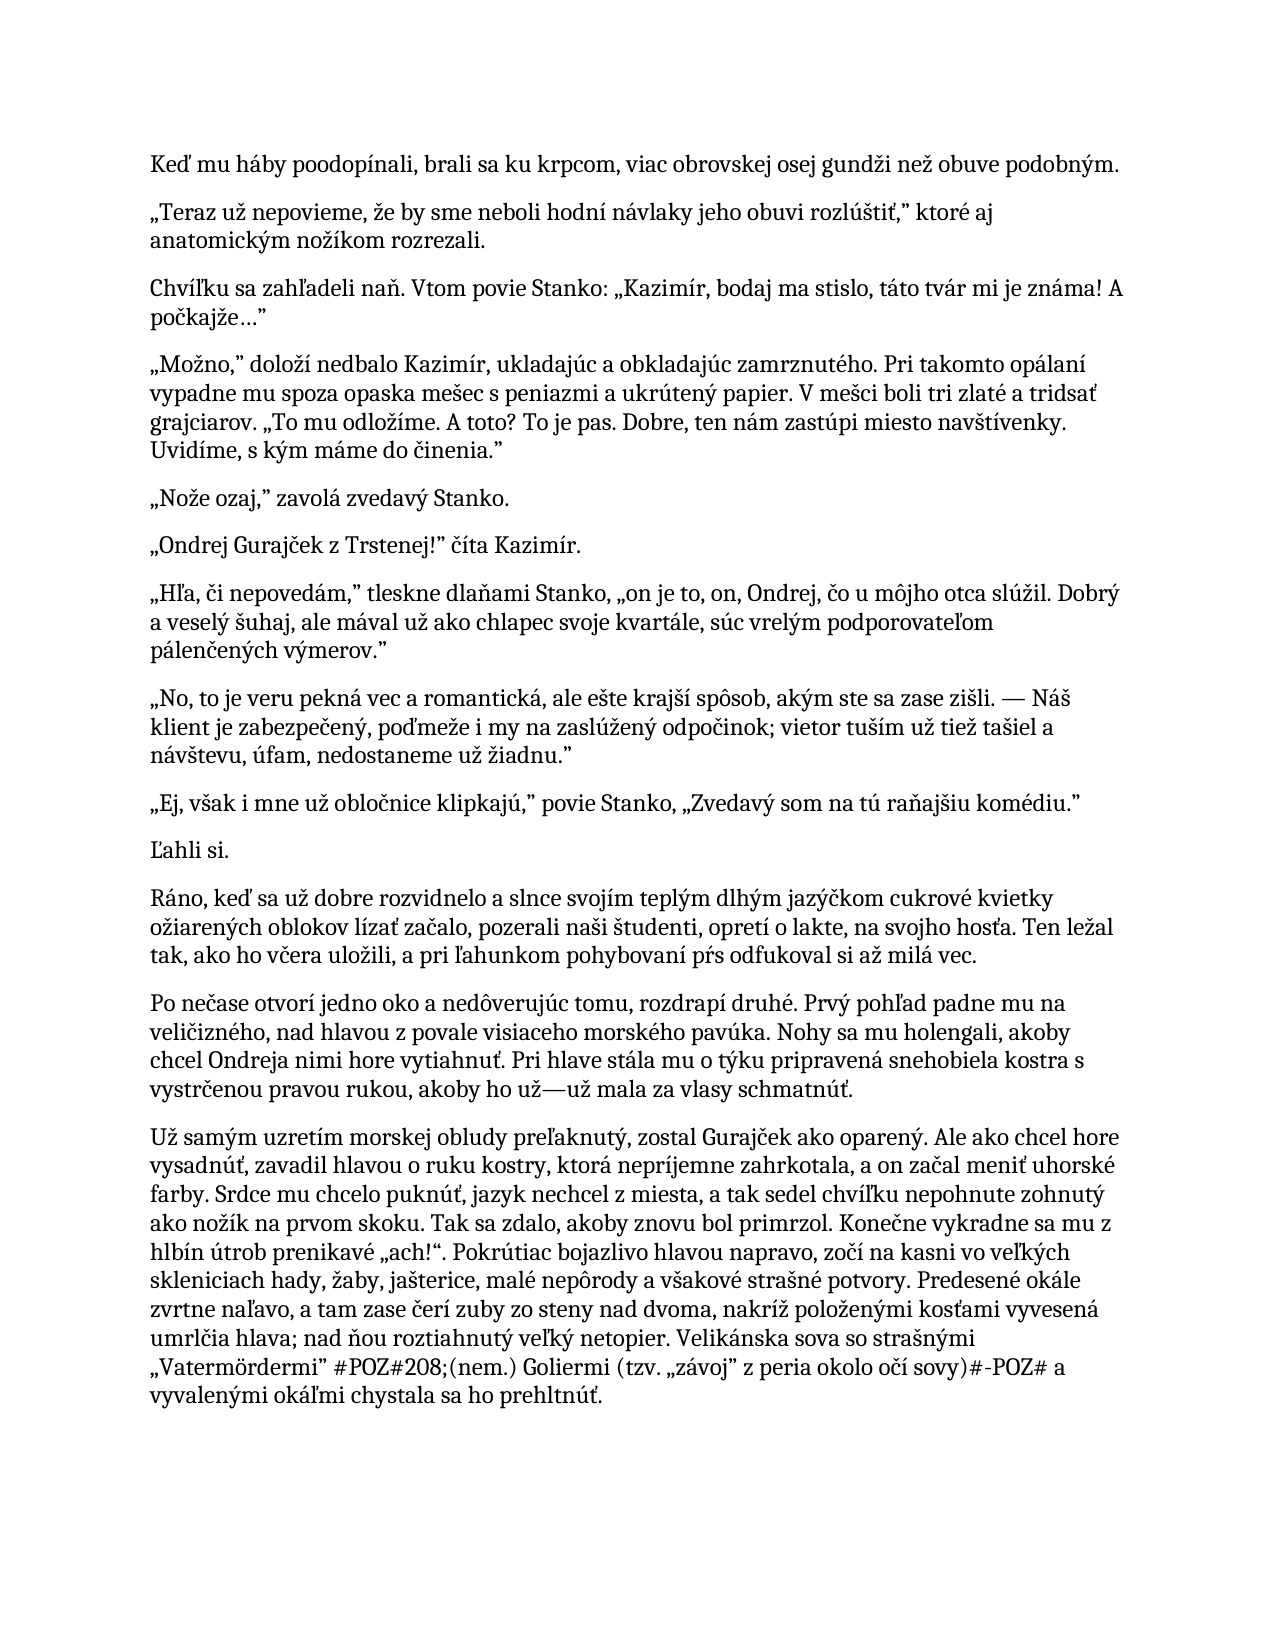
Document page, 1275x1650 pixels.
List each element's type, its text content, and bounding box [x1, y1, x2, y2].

text „Ej, však i mne už obločnice klipkajú,” povie Stanko, „Zvedavý som na tú raňajšiu komédiu.” [150, 789, 1125, 817]
text „Ondrej Gurajček z Trstenej!” číta Kazimír. [150, 531, 1125, 560]
text Po nečase otvorí jedno oko a nedôverujúc tomu, rozdrapí druhé. Prvý pohľad padne mu na veličizného, nad hlavou z povale visiaceho morského pavúka. Nohy sa mu holengali, akoby chcel Ondreja nimi hore vytiahnuť. Pri hlave stála mu o týku pripravená snehobiela kostra s vystrčenou pravou rukou, akoby ho už—už mala za vlasy schmatnúť. [150, 989, 1125, 1104]
text „Možno,” doloží nedbalo Kazimír, ukladajúc a obkladajúc zamrznutého. Pri takomto opálaní vypadne mu spoza opaska mešec s peniazmi a ukrútený papier. V mešci boli tri zlaté a tridsať grajciarov. „To mu odložíme. A toto? To je pas. Dobre, ten nám zastúpi miesto navštívenky. Uvidíme, s kým máme do činenia.” [150, 350, 1125, 465]
text Chvíľku sa zahľadeli naň. Vtom povie Stanko: „Kazimír, bodaj ma stislo, táto tvár mi je známa! A počkajže…” [150, 274, 1125, 331]
text Už samým uzretím morskej obludy preľaknutý, zostal Gurajček ako oparený. Ale ako chcel hore vysadnúť, zavadil hlavou o ruku kostry, ktorá nepríjemne zahrkotala, a on začal meniť uhorské farby. Srdce mu chcelo puknúť, jazyk nechcel z miesta, a tak sedel chvíľku nepohnute zohnutý ako nožík na prvom skoku. Tak sa zdalo, akoby znovu bol primrzol. Konečne vykradne sa mu z hlbín útrob prenikavé „ach!“. Pokrútiac bojazlivo hlavou napravo, zočí na kasni vo veľkých skleniciach hady, žaby, jašterice, malé nepôrody a všakové strašné potvory. Predesené okále zvrtne naľavo, a tam zase čerí zuby zo steny nad dvoma, nakríž položenými kosťami vyvesená umrlčia hlava; nad ňou roztiahnutý veľký netopier. Velikánska sova so strašnými „Vatermördermi” #POZ#208;(nem.) Goliermi (tzv. „závoj” z peria okolo očí sovy)#-POZ# a vyvalenými okáľmi chystala sa ho prehltnúť. [150, 1122, 1125, 1410]
text Ráno, keď sa už dobre rozvidnelo a slnce svojím teplým dlhým jazýčkom cukrové kvietky ožiarených oblokov lízať začalo, pozerali naši študenti, opretí o lakte, na svojho hosťa. Ten ležal tak, ako ho včera uložili, a pri ľahunkom pohybovaní pŕs odfukoval si až milá vec. [150, 884, 1125, 970]
text „Teraz už nepovieme, že by sme neboli hodní návlaky jeho obuvi rozlúštiť,” ktoré aj anatomickým nožíkom rozrezali. [150, 197, 1125, 255]
text „Nože ozaj,” zavolá zvedavý Stanko. [150, 484, 1125, 512]
text „No, to je veru pekná vec a romantická, ale ešte krajší spôsob, akým ste sa zase zišli. — Náš klient je zabezpečený, poďmeže i my na zaslúžený odpočinok; vietor tuším už tiež tašiel a návštevu, úfam, nedostaneme už žiadnu.” [150, 684, 1125, 770]
text „Hľa, či nepovedám,” tleskne dlaňami Stanko, „on je to, on, Ondrej, čo u môjho otca slúžil. Dobrý a veselý šuhaj, ale mával už ako chlapec svoje kvartále, súc vrelým podporovateľom pálenčených výmerov.” [150, 579, 1125, 665]
text Ľahli si. [150, 836, 1125, 865]
text Keď mu háby poodopínali, brali sa ku krpcom, viac obrovskej osej gundži než obuve podobným. [150, 150, 1125, 179]
